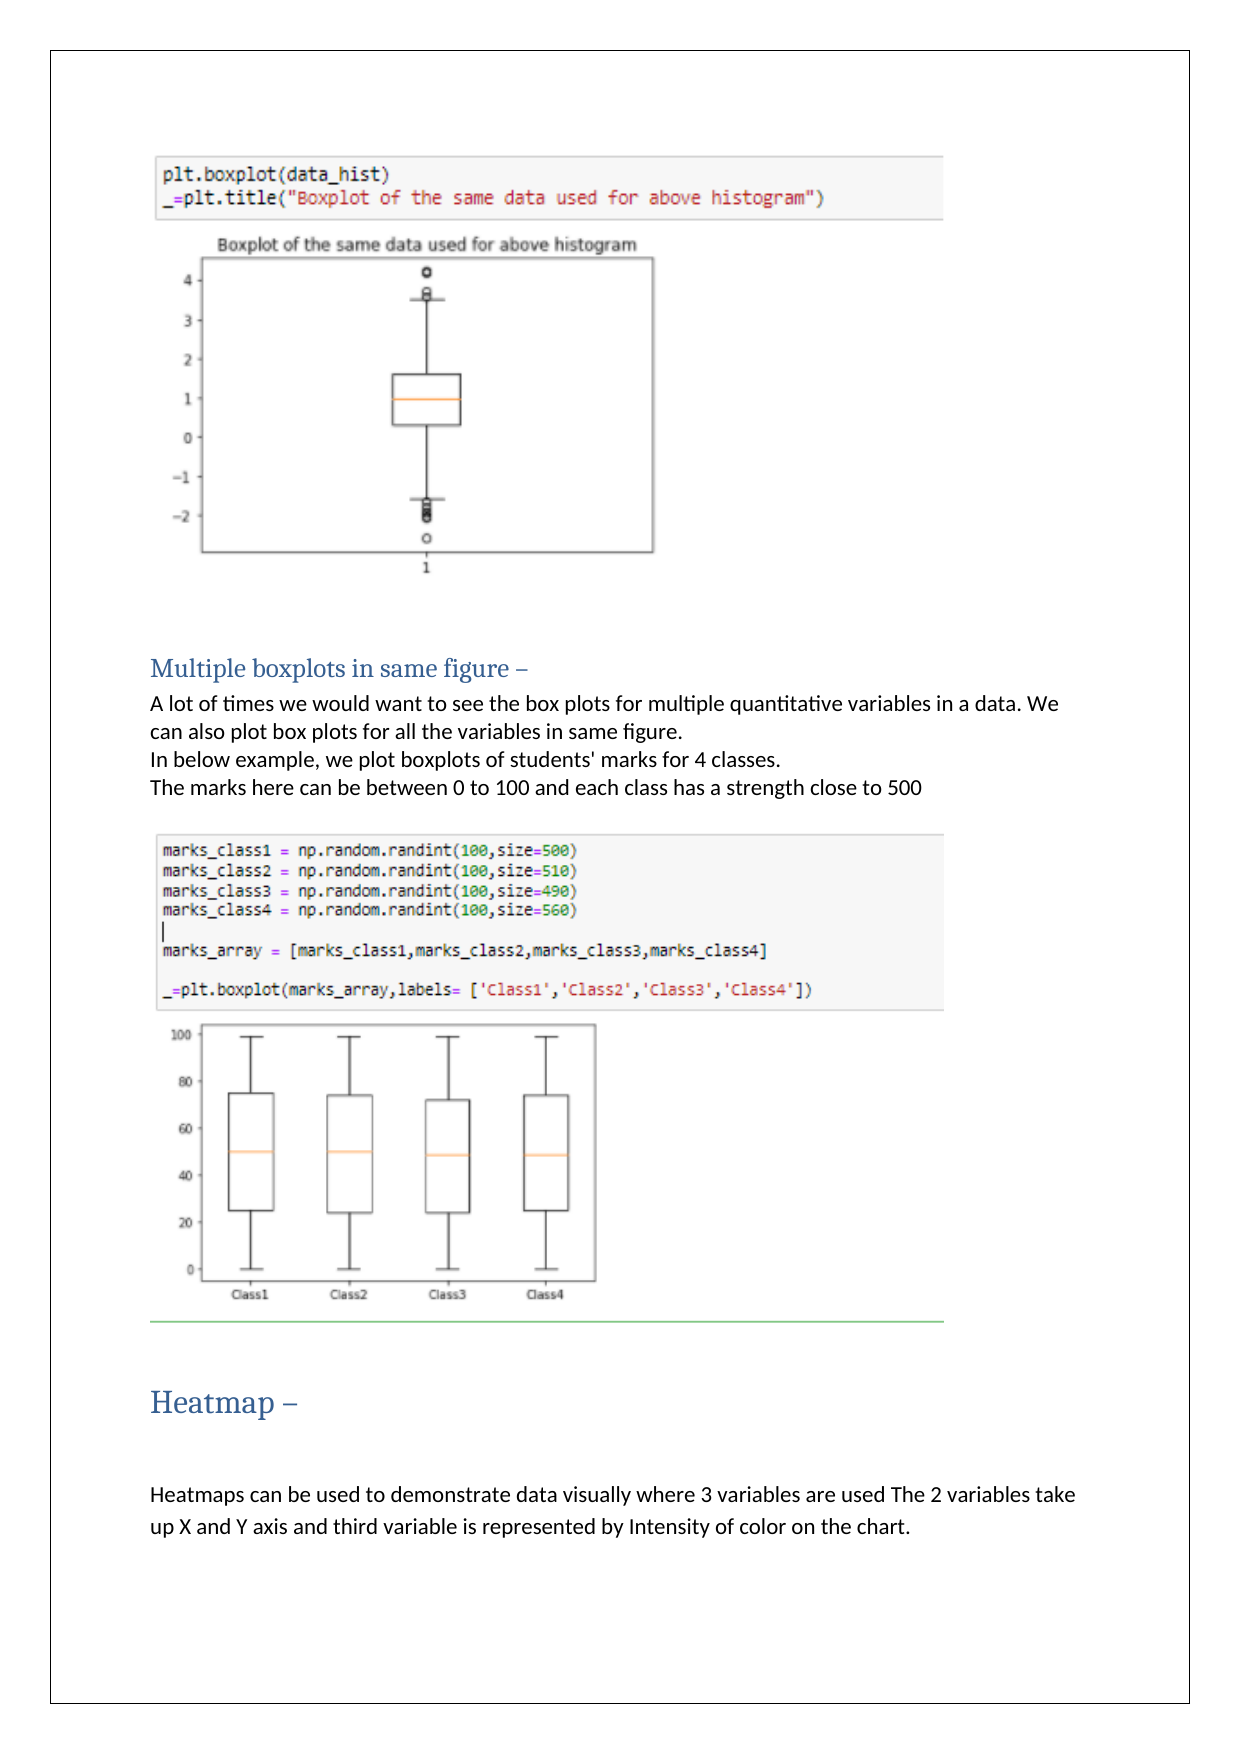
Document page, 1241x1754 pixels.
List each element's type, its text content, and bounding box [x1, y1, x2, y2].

picture [150, 828, 944, 1326]
text Heatmaps can be used to demonstrate data visually where 3 variables are used The 2 variables take up X and Y axis and third variable is represented by Intensity of color on the chart. [150, 1480, 1090, 1540]
subtitle Heatmap – [150, 1383, 1090, 1421]
text The marks here can be between 0 to 100 and each class has a strength close to 500 [150, 773, 1090, 801]
subtitle Multiple boxplots in same figure – [150, 653, 1090, 684]
text A lot of times we would want to see the box plots for multiple quantitative variables in a data. We can also plot box plots for all the variables in same figure. [150, 689, 1090, 745]
text In below example, we plot boxplots of students' marks for 4 classes. [150, 745, 1090, 773]
picture [150, 150, 944, 629]
